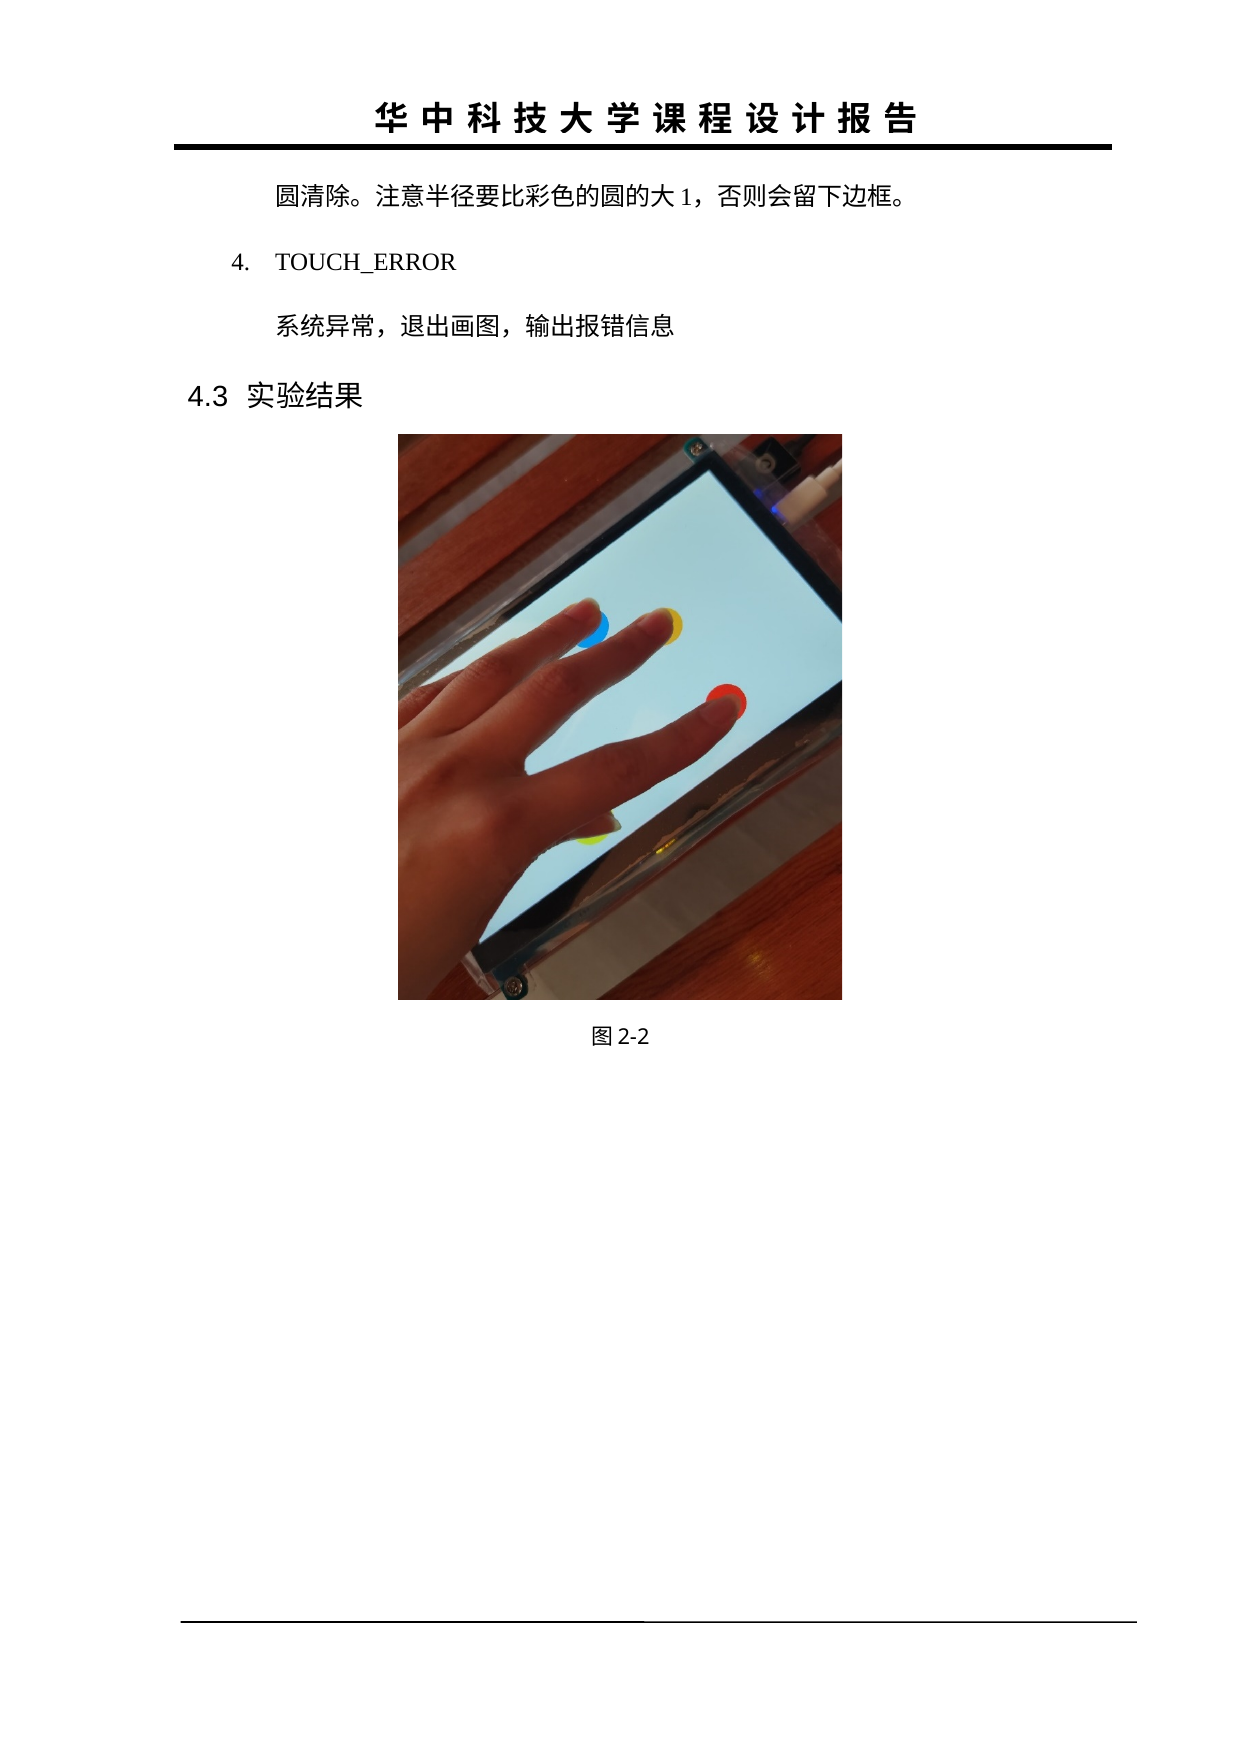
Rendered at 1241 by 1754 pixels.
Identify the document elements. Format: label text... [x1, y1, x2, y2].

list TOUCH_ERROR [231, 245, 1053, 278]
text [275, 162, 1053, 227]
subtitle 实验结果 [187, 375, 1028, 415]
text 系统异常，退出画图，输出报错信息 [275, 292, 1053, 357]
text 图2-2 [187, 1019, 1053, 1052]
picture [398, 434, 843, 1000]
